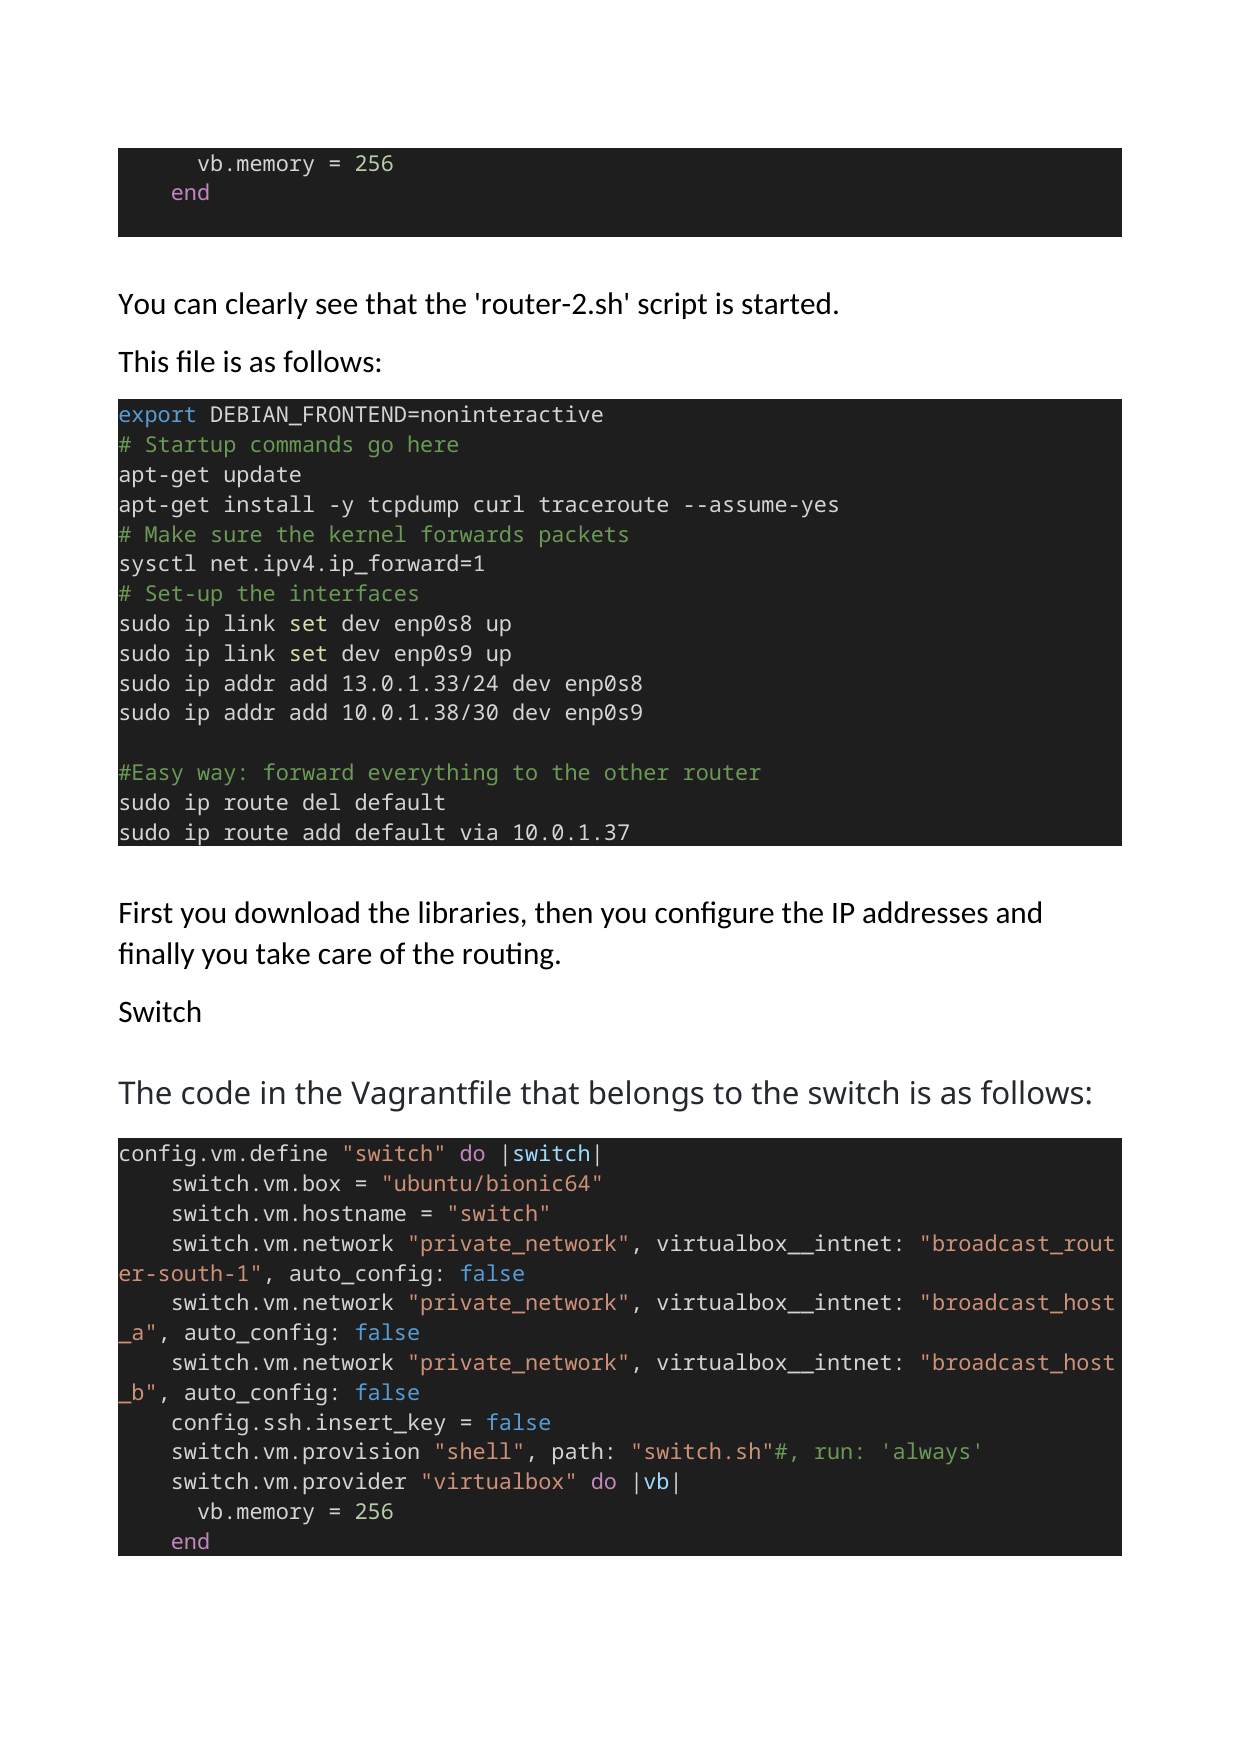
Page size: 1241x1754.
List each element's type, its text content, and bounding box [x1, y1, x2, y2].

text switch.vm.provider "virtualbox" do |vb| [118, 1466, 1122, 1496]
text apt-get update [118, 459, 1122, 489]
text switch.vm.hostname = "switch" [118, 1198, 1122, 1228]
text First you download the libraries, then you configure the IP addresses and finally you take care of the routing. [118, 893, 1122, 972]
text #Easy way: forward everything to the other router [118, 757, 1122, 787]
text apt-get install -y tcpdump curl traceroute --assume-yes [118, 489, 1122, 519]
text vb.memory = 256 [118, 148, 1122, 177]
text sudo ip addr add 10.0.1.38/30 dev enp0s9 [118, 697, 1122, 727]
text sudo ip route del default [118, 787, 1122, 817]
text switch.vm.network "private_network", virtualbox__intnet: "broadcast_host_b", auto_config: false [118, 1347, 1122, 1407]
text sudo ip link set dev enp0s9 up [118, 638, 1122, 668]
text sudo ip addr add 13.0.1.33/24 dev enp0s8 [118, 668, 1122, 697]
text config.vm.define "switch" do |switch| [118, 1138, 1122, 1168]
text switch.vm.box = "ubuntu/bionic64" [118, 1168, 1122, 1198]
text This file is as follows: [118, 342, 1122, 380]
text sudo ip route add default via 10.0.1.37 [118, 817, 1122, 846]
text switch.vm.network "private_network", virtualbox__intnet: "broadcast_host_a", auto_config: false [118, 1287, 1122, 1347]
text sudo ip link set dev enp0s8 up [118, 608, 1122, 638]
text export DEBIAN_FRONTEND=noninteractive [118, 399, 1122, 429]
text sysctl net.ipv4.ip_forward=1 [118, 548, 1122, 578]
text # Set-up the interfaces [118, 578, 1122, 608]
subtitle The code in the Vagrantfile that belongs to the switch is as follows: [118, 1071, 1122, 1113]
text end [118, 177, 1122, 207]
text config.ssh.insert_key = false [118, 1407, 1122, 1436]
text end [118, 1526, 1122, 1556]
text switch.vm.provision "shell", path: "switch.sh"#, run: 'always' [118, 1436, 1122, 1466]
text Switch [118, 992, 1122, 1030]
text You can clearly see that the 'router-2.sh' script is started. [118, 284, 1122, 322]
text # Make sure the kernel forwards packets [118, 519, 1122, 548]
text # Startup commands go here [118, 429, 1122, 459]
text vb.memory = 256 [118, 1496, 1122, 1526]
text switch.vm.network "private_network", virtualbox__intnet: "broadcast_router-south-1", auto_config: false [118, 1228, 1122, 1287]
